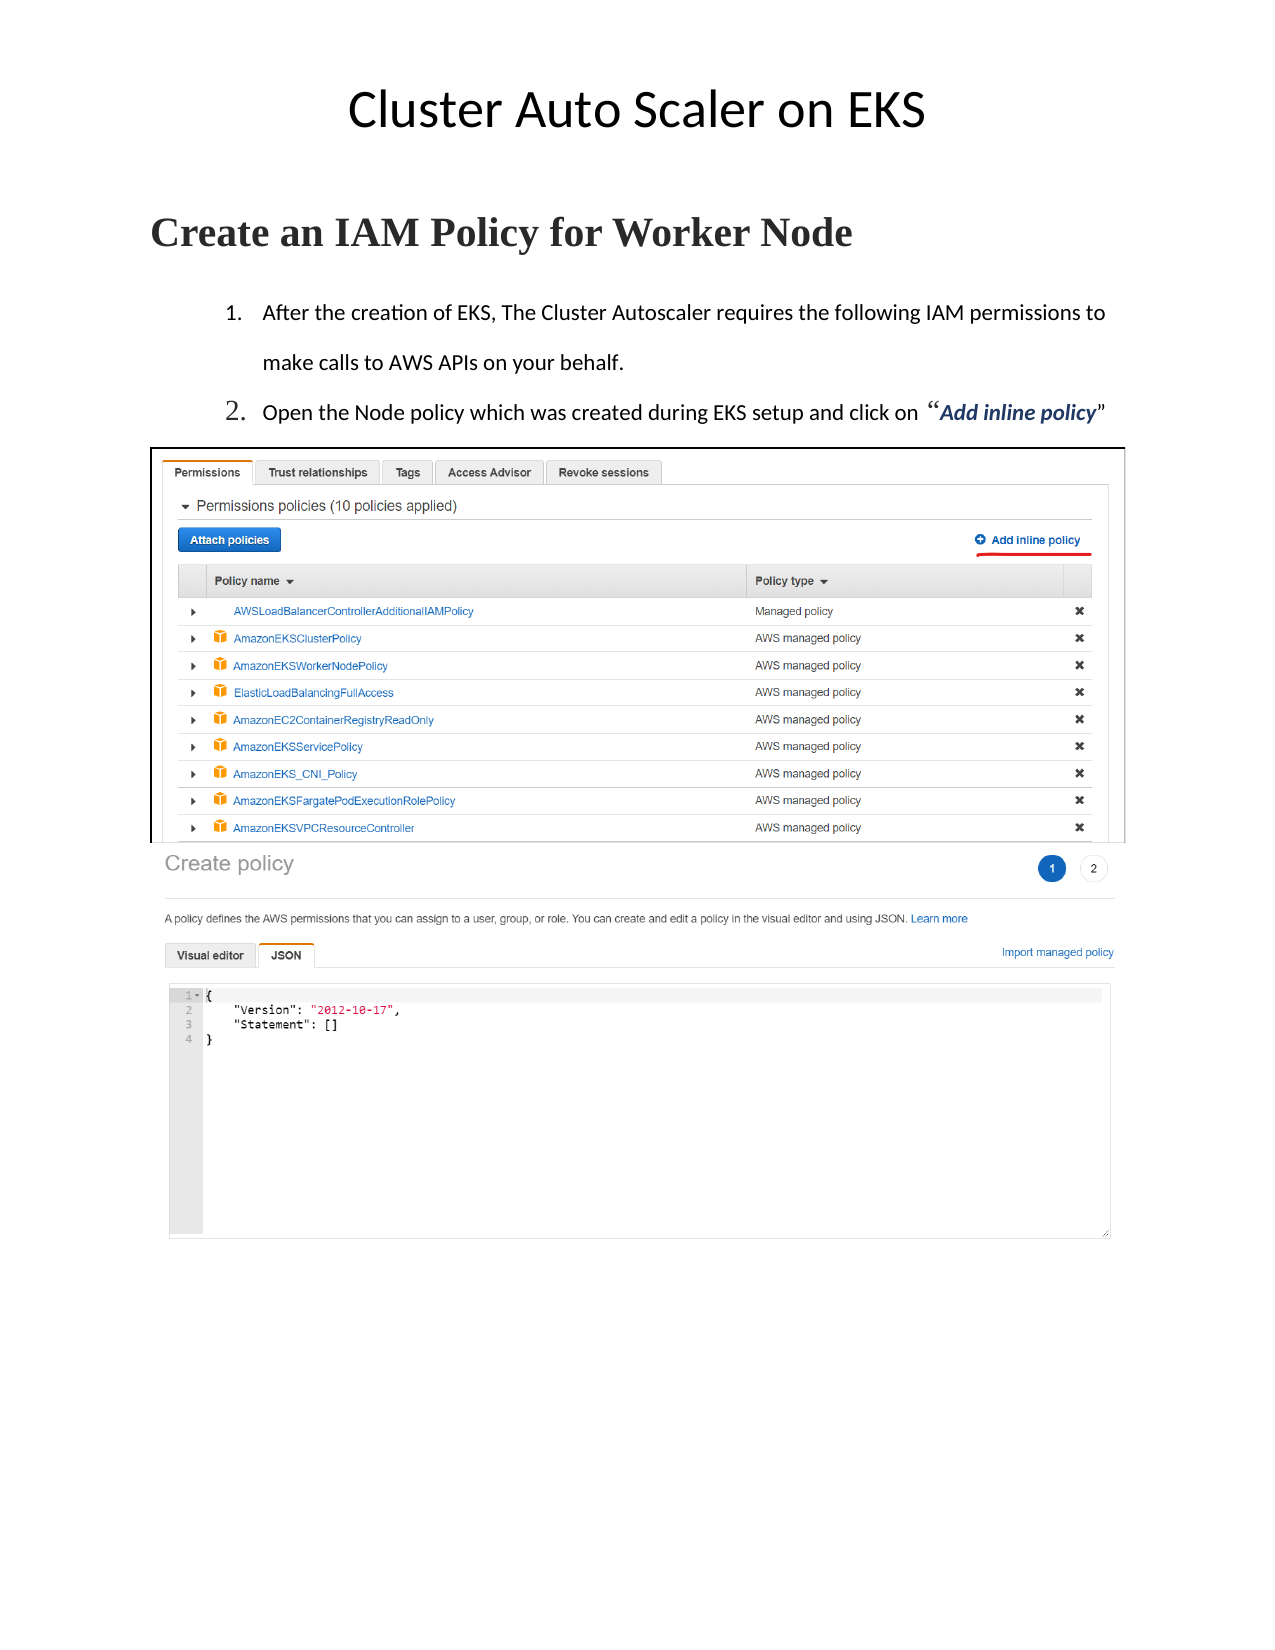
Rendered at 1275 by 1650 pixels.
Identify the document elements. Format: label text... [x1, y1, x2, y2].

picture [150, 447, 1125, 1242]
list Open the Node policy which was created during EKS setup and click on “Add inline policy” [225, 376, 1125, 426]
text Create an IAM Policy for Worker Node [150, 199, 1125, 255]
list After the creation of EKS, The Cluster Autoscaler requires the following IAM permissions to make calls to AWS APIs on your behalf. [225, 276, 1125, 376]
